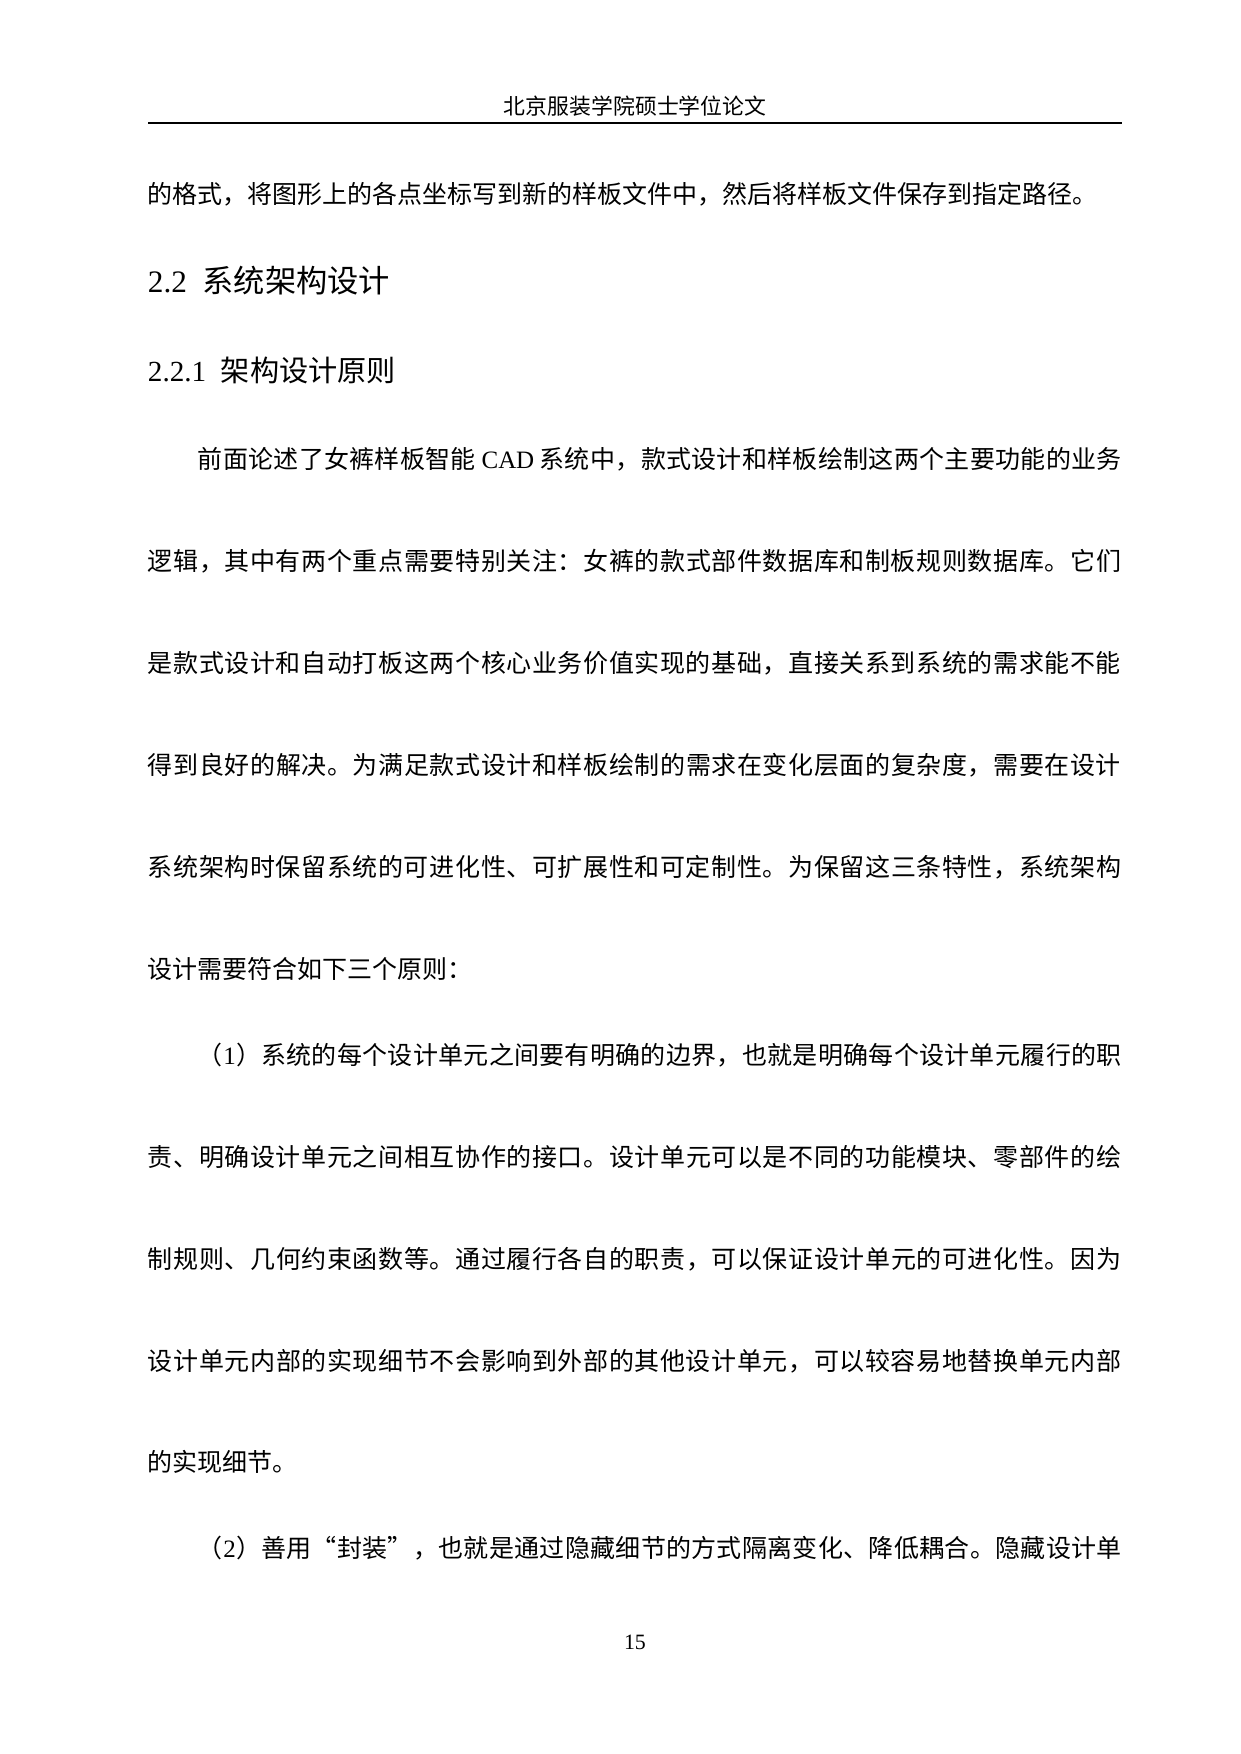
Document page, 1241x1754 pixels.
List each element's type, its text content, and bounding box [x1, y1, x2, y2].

text （1）系统的每个设计单元之间要有明确的边界，也就是明确每个设计单元履行的职责、明确设计单元之间相互协作的接口。设计单元可以是不同的功能模块、零部件的绘制规则、几何约束函数等。通过履行各自的职责，可以保证设计单元的可进化性。因为设计单元内部的实现细节不会影响到外部的其他设计单元，可以较容易地替换单元内部的实现细节。 [148, 1019, 1122, 1495]
subtitle 2.2.1 架构设计原则 [148, 335, 1122, 403]
text 前面论述了女裤样板智能CAD系统中，款式设计和样板绘制这两个主要功能的业务逻辑，其中有两个重点需要特别关注：女裤的款式部件数据库和制板规则数据库。它们是款式设计和自动打板这两个核心业务价值实现的基础，直接关系到系统的需求能不能得到良好的解决。为满足款式设计和样板绘制的需求在变化层面的复杂度，需要在设计系统架构时保留系统的可进化性、可扩展性和可定制性。为保留这三条特性，系统架构设计需要符合如下三个原则： [148, 424, 1122, 1001]
title 2.2 系统架构设计 [148, 244, 1122, 312]
